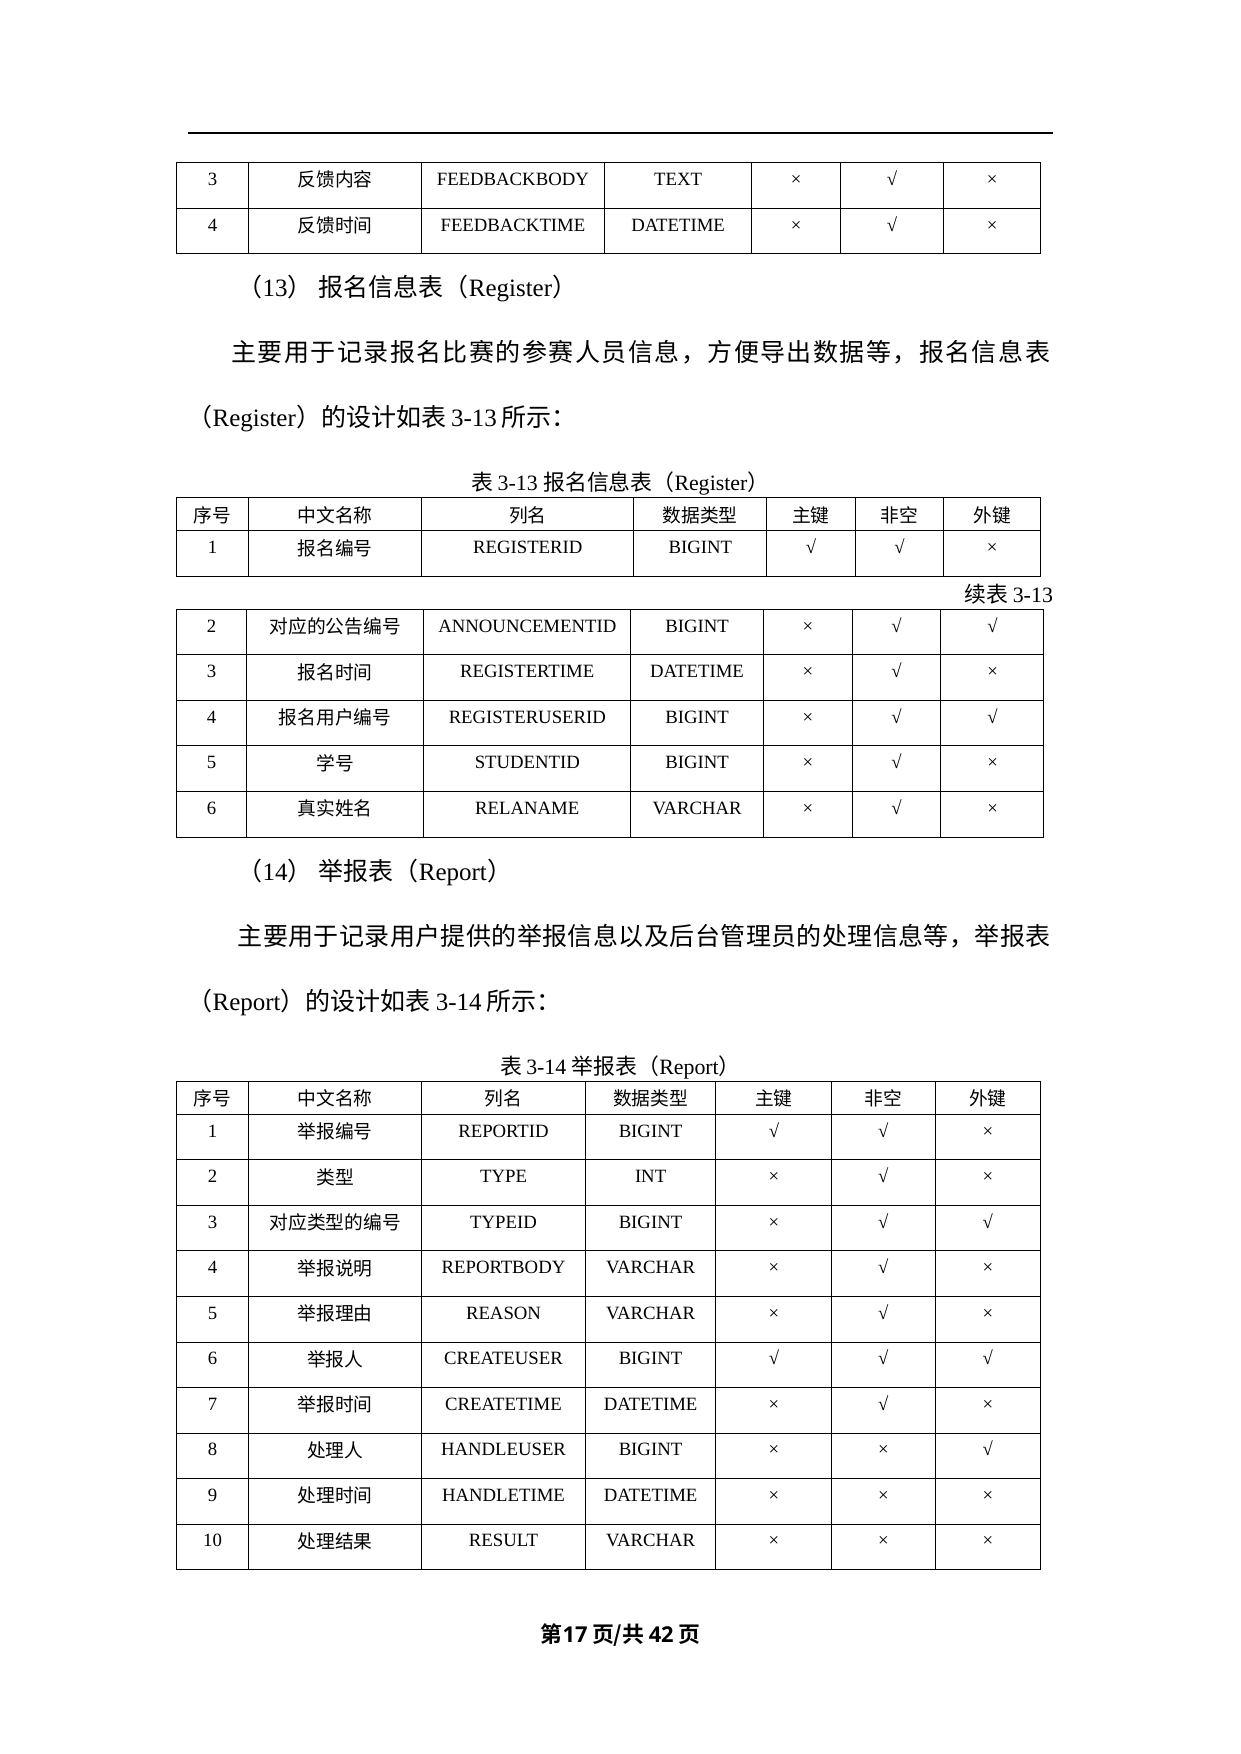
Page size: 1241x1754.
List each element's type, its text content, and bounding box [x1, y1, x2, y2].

table_cell CREATETIME [422, 1388, 585, 1432]
table_cell CREATEUSER [422, 1343, 585, 1387]
table_header √ [853, 610, 940, 654]
table_header 列名 [422, 498, 633, 530]
table_cell FEEDBACKTIME [422, 209, 604, 253]
table_cell × [944, 531, 1040, 576]
table_cell 举报说明 [249, 1251, 421, 1296]
table_cell 真实姓名 [247, 792, 423, 836]
table_cell 8 [177, 1434, 248, 1478]
table_cell √ [856, 531, 943, 576]
table_cell √ [853, 655, 940, 700]
table_cell × [936, 1115, 1040, 1159]
table_cell 举报编号 [249, 1115, 421, 1159]
table_header 外键 [944, 498, 1040, 530]
table_cell × [716, 1297, 831, 1341]
table_cell × [936, 1479, 1040, 1523]
table_cell × [716, 1479, 831, 1523]
table_cell × [941, 792, 1043, 836]
table_cell DATETIME [586, 1388, 715, 1432]
table_cell 1 [177, 531, 248, 576]
table_cell √ [716, 1343, 831, 1387]
table_cell 处理人 [249, 1434, 421, 1478]
table_cell REGISTERID [422, 531, 633, 576]
table_cell BIGINT [586, 1343, 715, 1387]
table_header 2 [177, 610, 246, 654]
table_header BIGINT [631, 610, 763, 654]
text 续表3-13 [187, 576, 1053, 609]
table_cell √ [853, 746, 940, 791]
table_cell √ [832, 1160, 935, 1205]
table_cell HANDLETIME [422, 1479, 585, 1523]
table_cell 反馈时间 [249, 209, 421, 253]
table_cell × [716, 1251, 831, 1296]
table_cell 5 [177, 746, 246, 791]
table_header 主键 [767, 498, 855, 530]
table_cell TEXT [605, 163, 751, 207]
table_header 列名 [422, 1082, 585, 1114]
table_header 序号 [177, 1082, 248, 1114]
table_cell 报名时间 [247, 655, 423, 700]
table_cell × [716, 1434, 831, 1478]
table_header 非空 [856, 498, 943, 530]
table_cell VARCHAR [586, 1525, 715, 1569]
table_cell √ [716, 1115, 831, 1159]
list 报名信息表（Register） [187, 253, 1053, 318]
table_cell VARCHAR [586, 1297, 715, 1341]
table_cell × [936, 1160, 1040, 1205]
table_header 对应的公告编号 [247, 610, 423, 654]
table_cell RELANAME [424, 792, 630, 836]
table_cell × [764, 655, 852, 700]
table_cell × [936, 1525, 1040, 1569]
table_header 外键 [936, 1082, 1040, 1114]
table_cell 对应类型的编号 [249, 1206, 421, 1250]
table_cell × [936, 1297, 1040, 1341]
table_cell BIGINT [631, 701, 763, 745]
table_cell × [944, 163, 1040, 207]
table_cell √ [853, 701, 940, 745]
table_cell × [936, 1388, 1040, 1432]
table_cell DATETIME [586, 1479, 715, 1523]
table_cell VARCHAR [586, 1251, 715, 1296]
table_cell √ [767, 531, 855, 576]
table_cell 6 [177, 792, 246, 836]
table_header 非空 [832, 1082, 935, 1114]
table_cell 9 [177, 1479, 248, 1523]
table_cell 举报时间 [249, 1388, 421, 1432]
table_cell 报名用户编号 [247, 701, 423, 745]
table_header 中文名称 [249, 498, 421, 530]
list 表3-14 举报表（Report） [187, 1048, 1053, 1081]
table_cell 反馈内容 [249, 163, 421, 207]
table_cell √ [841, 163, 943, 207]
table_cell DATETIME [631, 655, 763, 700]
table_cell REGISTERUSERID [424, 701, 630, 745]
table_cell INT [586, 1160, 715, 1205]
table_header 数据类型 [634, 498, 766, 530]
table_cell √ [832, 1388, 935, 1432]
table_cell × [764, 701, 852, 745]
table_cell 3 [177, 655, 246, 700]
list 举报表（Report） [187, 837, 1053, 902]
table_header × [764, 610, 852, 654]
table_cell √ [832, 1251, 935, 1296]
table_cell FEEDBACKBODY [422, 163, 604, 207]
table_cell × [936, 1251, 1040, 1296]
text 主要用于记录用户提供的举报信息以及后台管理员的处理信息等，举报表（Report）的设计如表3-14所示： [187, 902, 1053, 1032]
table_cell × [764, 746, 852, 791]
table_cell √ [936, 1343, 1040, 1387]
table_cell 举报人 [249, 1343, 421, 1387]
table_cell 1 [177, 1115, 248, 1159]
table_cell √ [832, 1297, 935, 1341]
table_cell √ [936, 1434, 1040, 1478]
table_cell 4 [177, 1251, 248, 1296]
table_cell √ [832, 1115, 935, 1159]
table_cell √ [832, 1343, 935, 1387]
table_cell BIGINT [586, 1206, 715, 1250]
table_header √ [941, 610, 1043, 654]
table_cell √ [941, 701, 1043, 745]
table_cell × [832, 1479, 935, 1523]
table_cell REPORTBODY [422, 1251, 585, 1296]
table_cell 4 [177, 209, 248, 253]
table_cell REPORTID [422, 1115, 585, 1159]
table_cell 7 [177, 1388, 248, 1432]
table_cell STUDENTID [424, 746, 630, 791]
table_header 数据类型 [586, 1082, 715, 1114]
table_cell REASON [422, 1297, 585, 1341]
table_cell × [716, 1388, 831, 1432]
table_cell 5 [177, 1297, 248, 1341]
table_cell 2 [177, 1160, 248, 1205]
table_cell 10 [177, 1525, 248, 1569]
table_cell 6 [177, 1343, 248, 1387]
table_cell 3 [177, 163, 248, 207]
table_header 序号 [177, 498, 248, 530]
table_cell 处理结果 [249, 1525, 421, 1569]
table_cell × [832, 1525, 935, 1569]
table_cell 举报理由 [249, 1297, 421, 1341]
table_cell × [716, 1160, 831, 1205]
table_cell 类型 [249, 1160, 421, 1205]
table_cell HANDLEUSER [422, 1434, 585, 1478]
table_cell 学号 [247, 746, 423, 791]
table_cell BIGINT [634, 531, 766, 576]
table_cell 4 [177, 701, 246, 745]
table_cell √ [853, 792, 940, 836]
table_cell × [752, 209, 840, 253]
table_cell 处理时间 [249, 1479, 421, 1523]
table_header 主键 [716, 1082, 831, 1114]
table_cell × [832, 1434, 935, 1478]
table_cell × [716, 1206, 831, 1250]
table_header ANNOUNCEMENTID [424, 610, 630, 654]
list 表3-13 报名信息表（Register） [187, 465, 1053, 497]
text 主要用于记录报名比赛的参赛人员信息，方便导出数据等，报名信息表（Register）的设计如表3-13所示： [187, 318, 1053, 448]
table_cell BIGINT [586, 1434, 715, 1478]
table_cell DATETIME [605, 209, 751, 253]
table_cell √ [936, 1206, 1040, 1250]
table_cell × [944, 209, 1040, 253]
table_cell BIGINT [586, 1115, 715, 1159]
table_cell × [764, 792, 852, 836]
table_cell TYPEID [422, 1206, 585, 1250]
table_cell × [941, 746, 1043, 791]
table_cell × [752, 163, 840, 207]
table_cell VARCHAR [631, 792, 763, 836]
table_cell REGISTERTIME [424, 655, 630, 700]
table_cell × [941, 655, 1043, 700]
table_cell TYPE [422, 1160, 585, 1205]
table_cell 报名编号 [249, 531, 421, 576]
table_cell 3 [177, 1206, 248, 1250]
table_cell √ [832, 1206, 935, 1250]
table_cell BIGINT [631, 746, 763, 791]
table_cell RESULT [422, 1525, 585, 1569]
table_cell × [716, 1525, 831, 1569]
table_cell √ [841, 209, 943, 253]
table_header 中文名称 [249, 1082, 421, 1114]
